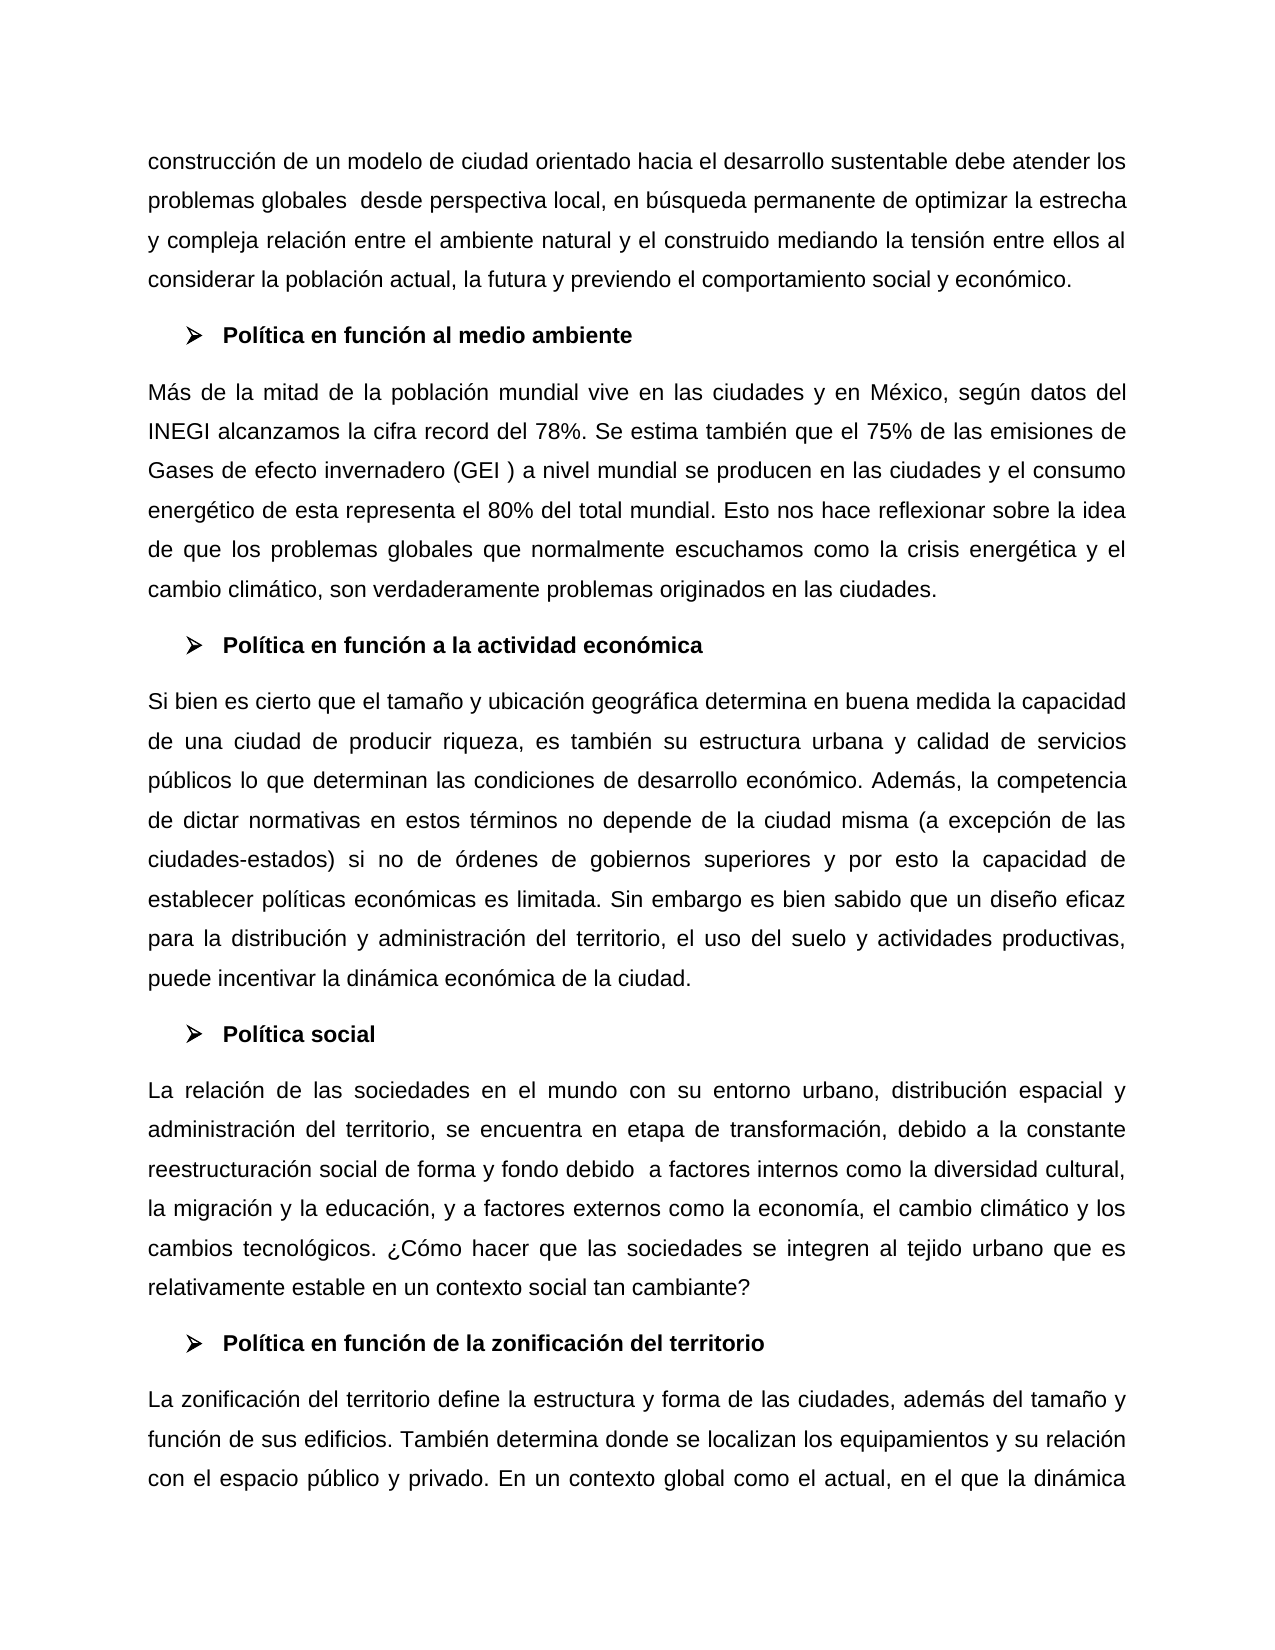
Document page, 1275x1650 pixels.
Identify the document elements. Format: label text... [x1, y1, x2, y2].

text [148, 148, 1127, 292]
text Más de la mitad de la población mundial vive en las ciudades y en México, según datos del INEGI alcanzamos la cifra record del 78%. Se estima también que el 75% de las emisiones de Gases de efecto invernadero (GEI ) a nivel mundial se producen en las ciudades y el consumo energético de esta representa el 80% del total mundial. Esto nos hace reflexionar sobre la idea de que los problemas globales que normalmente escuchamos como la crisis energética y el cambio climático, son verdaderamente problemas originados en las ciudades. [148, 378, 1127, 602]
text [148, 1386, 1127, 1492]
text Si bien es cierto que el tamaño y ubicación geográfica determina en buena medida la capacidad de una ciudad de producir riqueza, es también su estructura urbana y calidad de servicios públicos lo que determinan las condiciones de desarrollo económico. Además, la competencia de dictar normativas en estos términos no depende de la ciudad misma (a excepción de las ciudades-estados) si no de órdenes de gobiernos superiores y por esto la capacidad de establecer políticas económicas es limitada. Sin embargo es bien sabido que un diseño eficaz para la distribución y administración del territorio, el uso del suelo y actividades productivas, puede incentivar la dinámica económica de la ciudad. [148, 688, 1127, 991]
list Política en función al medio ambiente [185, 322, 1127, 349]
list Política social [185, 1021, 1127, 1047]
text La relación de las sociedades en el mundo con su entorno urbano, distribución espacial y administración del territorio, se encuentra en etapa de transformación, debido a la constante reestructuración social de forma y fondo debido a factores internos como la diversidad cultural, la migración y la educación, y a factores externos como la economía, el cambio climático y los cambios tecnológicos. ¿Cómo hacer que las sociedades se integren al tejido urbano que es relativamente estable en un contexto social tan cambiante? [148, 1077, 1127, 1301]
list Política en función a la actividad económica [185, 632, 1127, 658]
list Política en función de la zonificación del territorio [185, 1330, 1127, 1357]
